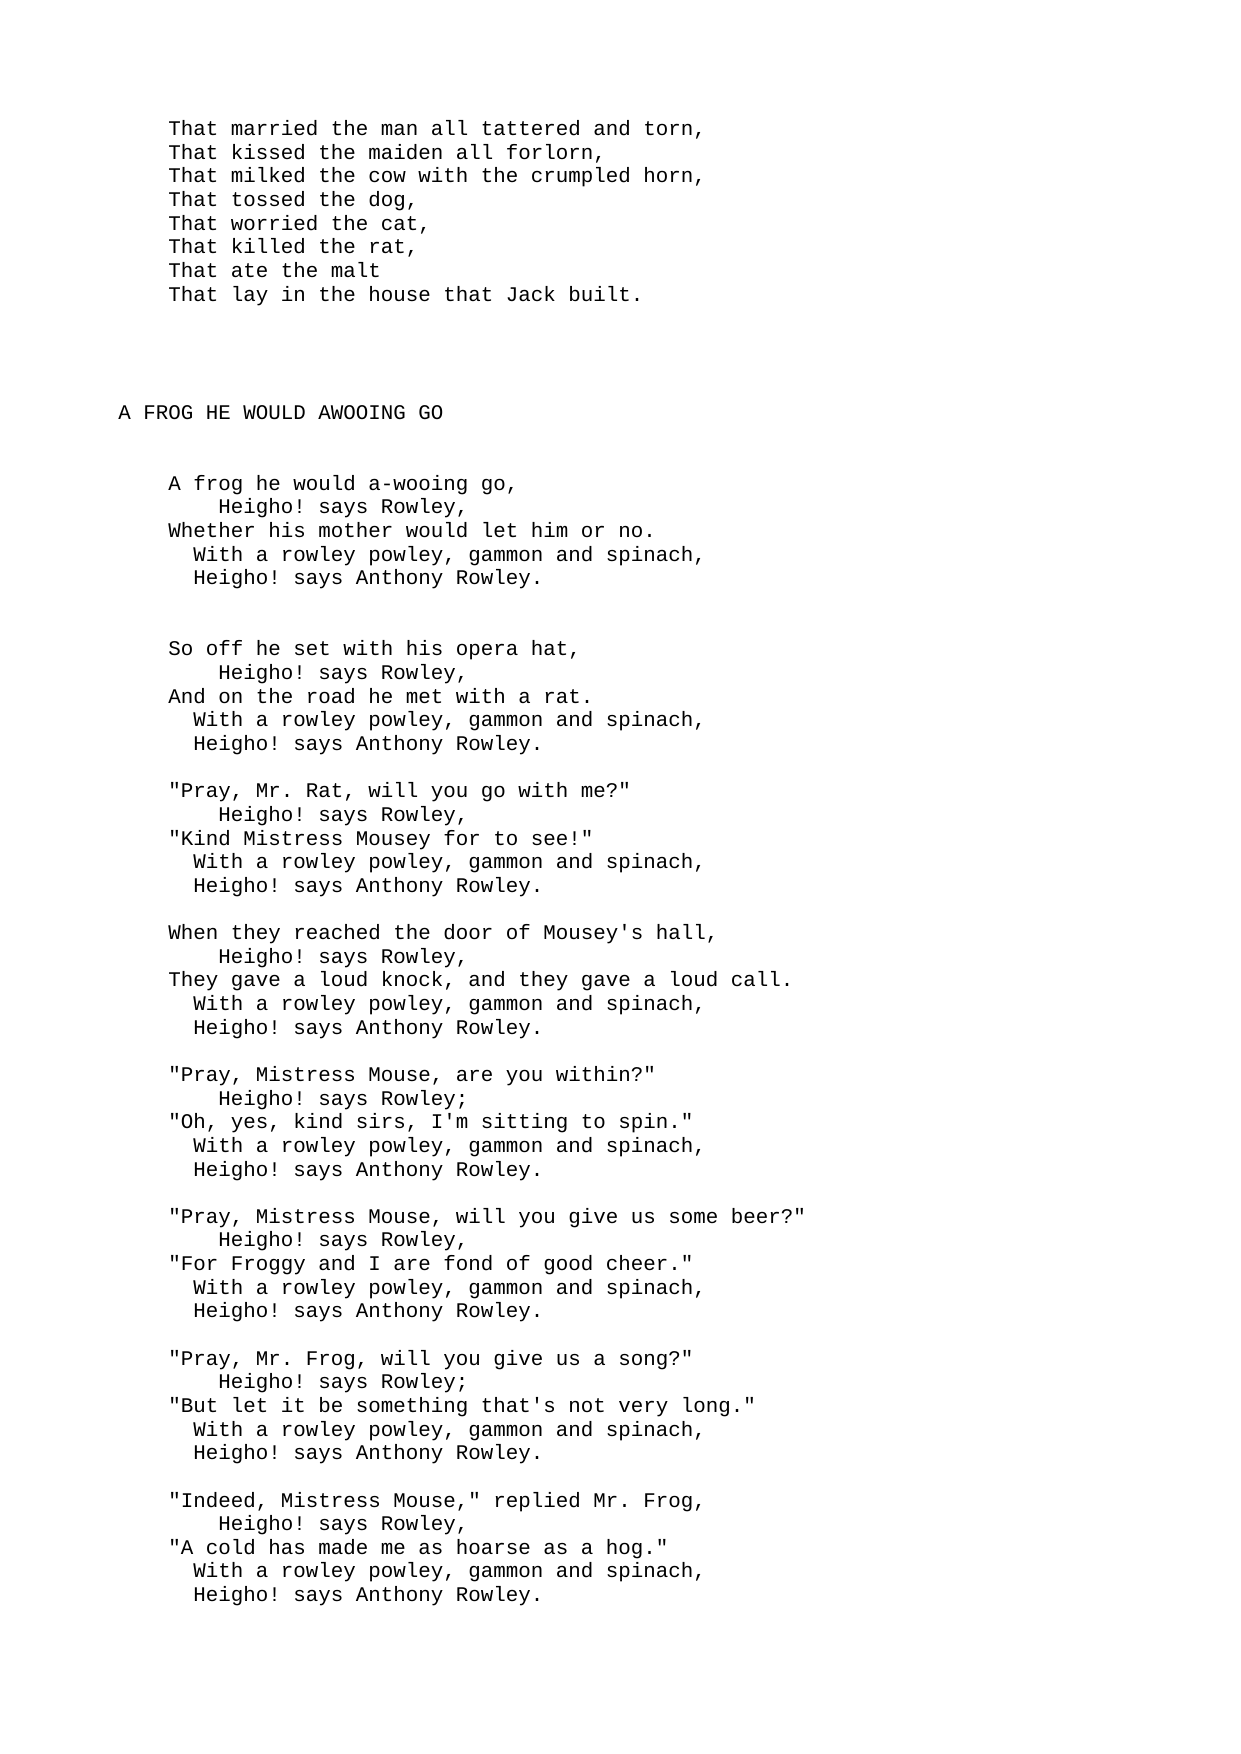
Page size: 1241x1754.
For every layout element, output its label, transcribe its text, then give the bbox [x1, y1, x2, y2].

text Heigho! says Anthony Rowley. [118, 1300, 1122, 1324]
text When they reached the door of Mousey's hall, [118, 922, 1122, 946]
text Heigho! says Anthony Rowley. [118, 875, 1122, 898]
text "Oh, yes, kind sirs, I'm sitting to spin." [118, 1111, 1122, 1135]
text That killed the rat, [118, 236, 1122, 260]
text So off he set with his opera hat, [118, 638, 1122, 662]
text "Kind Mistress Mousey for to see!" [118, 827, 1122, 851]
text That worried the cat, [118, 213, 1122, 236]
text With a rowley powley, gammon and spinach, [118, 851, 1122, 875]
text "For Froggy and I are fond of good cheer." [118, 1253, 1122, 1277]
text Whether his mother would let him or no. [118, 520, 1122, 544]
text "Pray, Mistress Mouse, will you give us some beer?" [118, 1206, 1122, 1229]
text "A cold has made me as hoarse as a hog." [118, 1537, 1122, 1561]
text Heigho! says Rowley; [118, 1088, 1122, 1111]
text Heigho! says Rowley, [118, 496, 1122, 520]
text That ate the malt [118, 260, 1122, 284]
text And on the road he met with a rat. [118, 686, 1122, 709]
text With a rowley powley, gammon and spinach, [118, 993, 1122, 1017]
text A FROG HE WOULD AWOOING GO [118, 402, 1122, 426]
text With a rowley powley, gammon and spinach, [118, 544, 1122, 567]
text "Pray, Mr. Rat, will you go with me?" [118, 780, 1122, 804]
text "Pray, Mistress Mouse, are you within?" [118, 1064, 1122, 1088]
text That milked the cow with the crumpled horn, [118, 165, 1122, 189]
text Heigho! says Anthony Rowley. [118, 1158, 1122, 1182]
text A frog he would a-wooing go, [118, 473, 1122, 496]
text Heigho! says Anthony Rowley. [118, 1017, 1122, 1040]
text That lay in the house that Jack built. [118, 284, 1122, 307]
text Heigho! says Anthony Rowley. [118, 733, 1122, 757]
text Heigho! says Rowley; [118, 1371, 1122, 1395]
text They gave a loud knock, and they gave a loud call. [118, 969, 1122, 993]
text With a rowley powley, gammon and spinach, [118, 1419, 1122, 1442]
text With a rowley powley, gammon and spinach, [118, 1277, 1122, 1300]
text With a rowley powley, gammon and spinach, [118, 709, 1122, 733]
text Heigho! says Rowley, [118, 1513, 1122, 1537]
text With a rowley powley, gammon and spinach, [118, 1135, 1122, 1158]
text Heigho! says Anthony Rowley. [118, 1442, 1122, 1466]
text "But let it be something that's not very long." [118, 1395, 1122, 1419]
text Heigho! says Rowley, [118, 662, 1122, 686]
text Heigho! says Rowley, [118, 804, 1122, 827]
text "Pray, Mr. Frog, will you give us a song?" [118, 1348, 1122, 1371]
text Heigho! says Anthony Rowley. [118, 1584, 1122, 1608]
text Heigho! says Rowley, [118, 946, 1122, 969]
text That kissed the maiden all forlorn, [118, 142, 1122, 165]
text That tossed the dog, [118, 189, 1122, 213]
text That married the man all tattered and torn, [118, 118, 1122, 142]
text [118, 1561, 1122, 1584]
text Heigho! says Anthony Rowley. [118, 567, 1122, 591]
text "Indeed, Mistress Mouse," replied Mr. Frog, [118, 1489, 1122, 1513]
text Heigho! says Rowley, [118, 1229, 1122, 1253]
